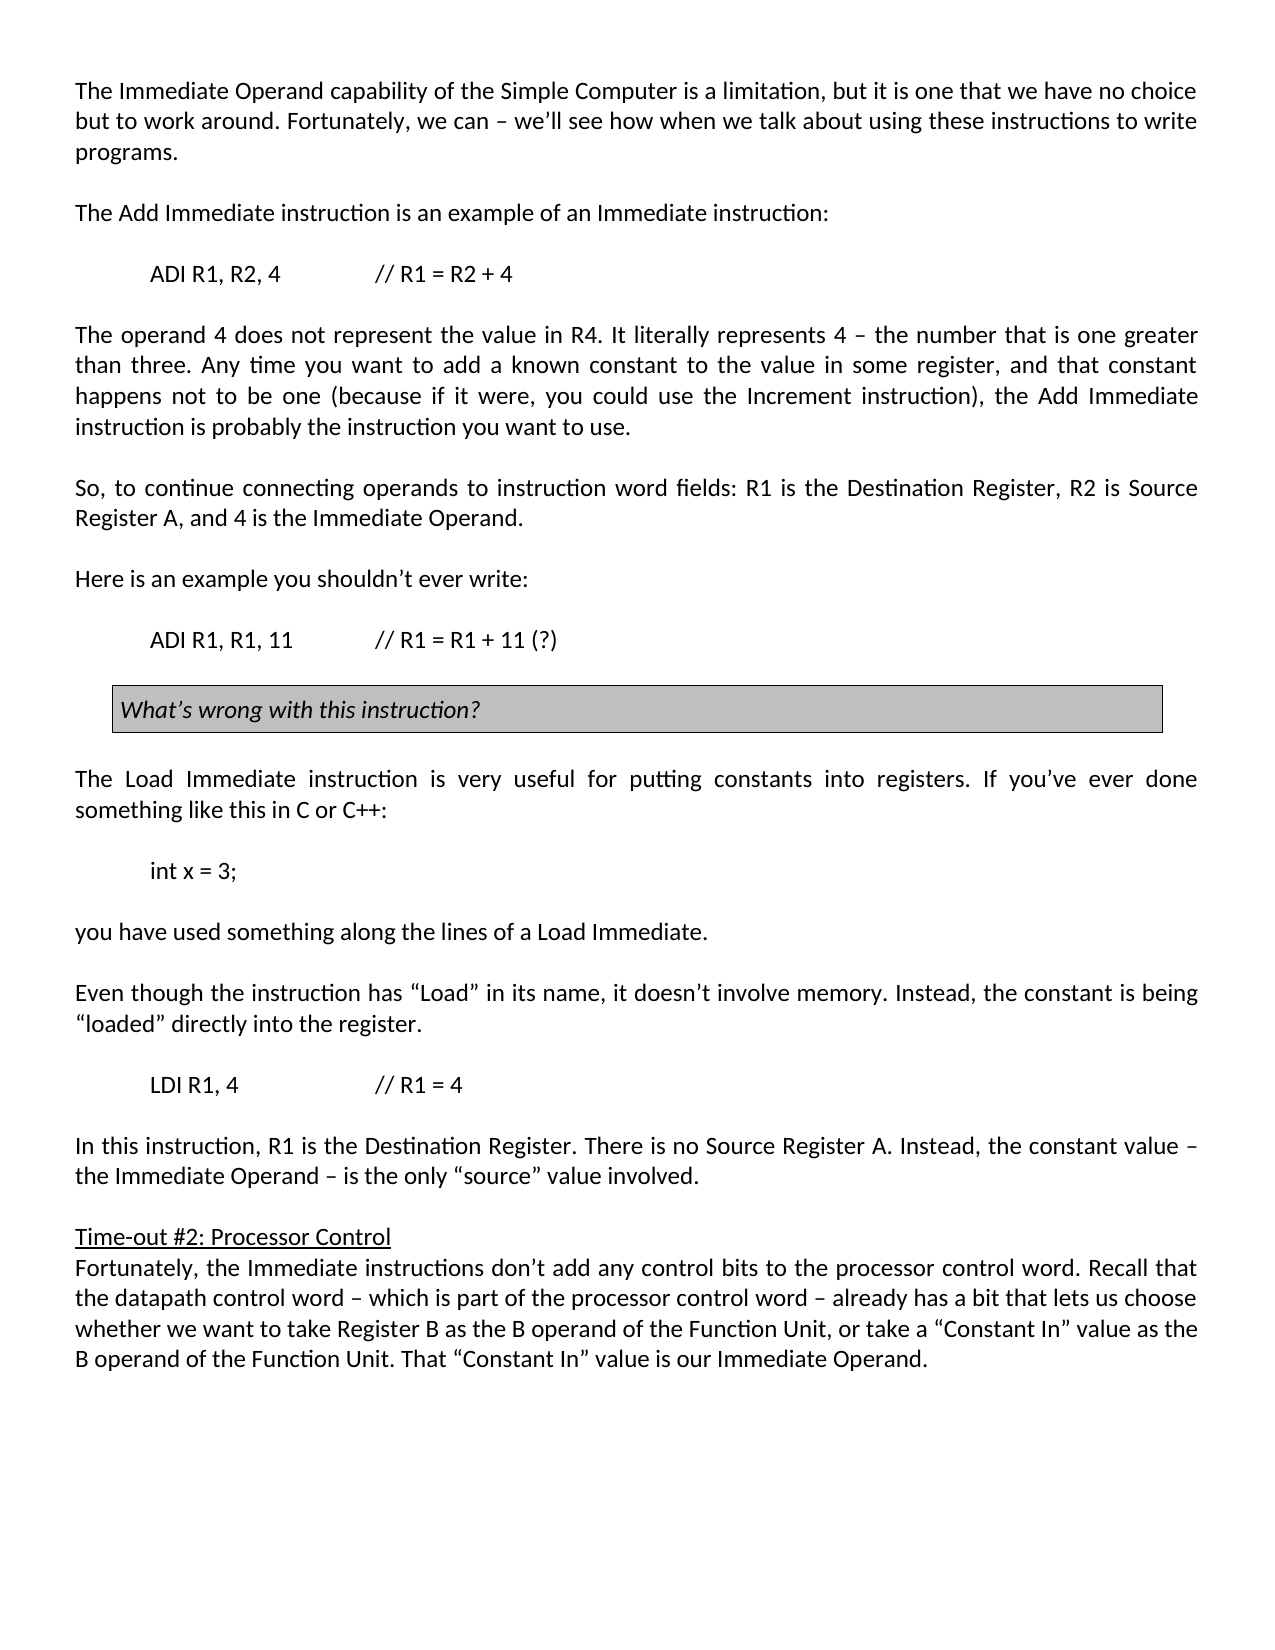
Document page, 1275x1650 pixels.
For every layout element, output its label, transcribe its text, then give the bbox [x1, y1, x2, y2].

text ADI R1, R1, 11 // R1 = R1 + 11 (?) [75, 624, 1200, 655]
text So, to continue connecting operands to instruction word fields: R1 is the Destination Register, R2 is Source Register A, and 4 is the Immediate Operand. [75, 472, 1200, 533]
text The Immediate Operand capability of the Simple Computer is a limitation, but it is one that we have no choice but to work around. Fortunately, we can – we’ll see how when we talk about using these instructions to write programs. [75, 75, 1200, 167]
text The Load Immediate instruction is very useful for putting constants into registers. If you’ve ever done something like this in C or C++: [75, 763, 1200, 824]
text ADI R1, R2, 4 // R1 = R2 + 4 [75, 258, 1200, 289]
text Time-out #2: Processor Control [75, 1221, 1200, 1252]
text Even though the instruction has “Load” in its name, it doesn’t involve memory. Instead, the constant is being “loaded” directly into the register. [75, 977, 1200, 1038]
text int x = 3; [75, 855, 1200, 886]
text In this instruction, R1 is the Destination Register. There is no Source Register A. Instead, the constant value – the Immediate Operand – is the only “source” value involved. [75, 1130, 1200, 1191]
text Fortunately, the Immediate instructions don’t add any control bits to the processor control word. Recall that the datapath control word – which is part of the processor control word – already has a bit that lets us choose whether we want to take Register B as the B operand of the Function Unit, or take a “Constant In” value as the B operand of the Function Unit. That “Constant In” value is our Immediate Operand. [75, 1252, 1200, 1374]
text you have used something along the lines of a Load Immediate. [75, 916, 1200, 947]
text The operand 4 does not represent the value in R4. It literally represents 4 – the number that is one greater than three. Any time you want to add a known constant to the value in some register, and that constant happens not to be one (because if it were, you could use the Increment instruction), the Add Immediate instruction is probably the instruction you want to use. [75, 319, 1200, 441]
text Here is an example you shouldn’t ever write: [75, 563, 1200, 594]
text LDI R1, 4 // R1 = 4 [75, 1069, 1200, 1099]
text The Add Immediate instruction is an example of an Immediate instruction: [75, 197, 1200, 228]
table_header What’s wrong with this instruction? [113, 686, 1162, 732]
